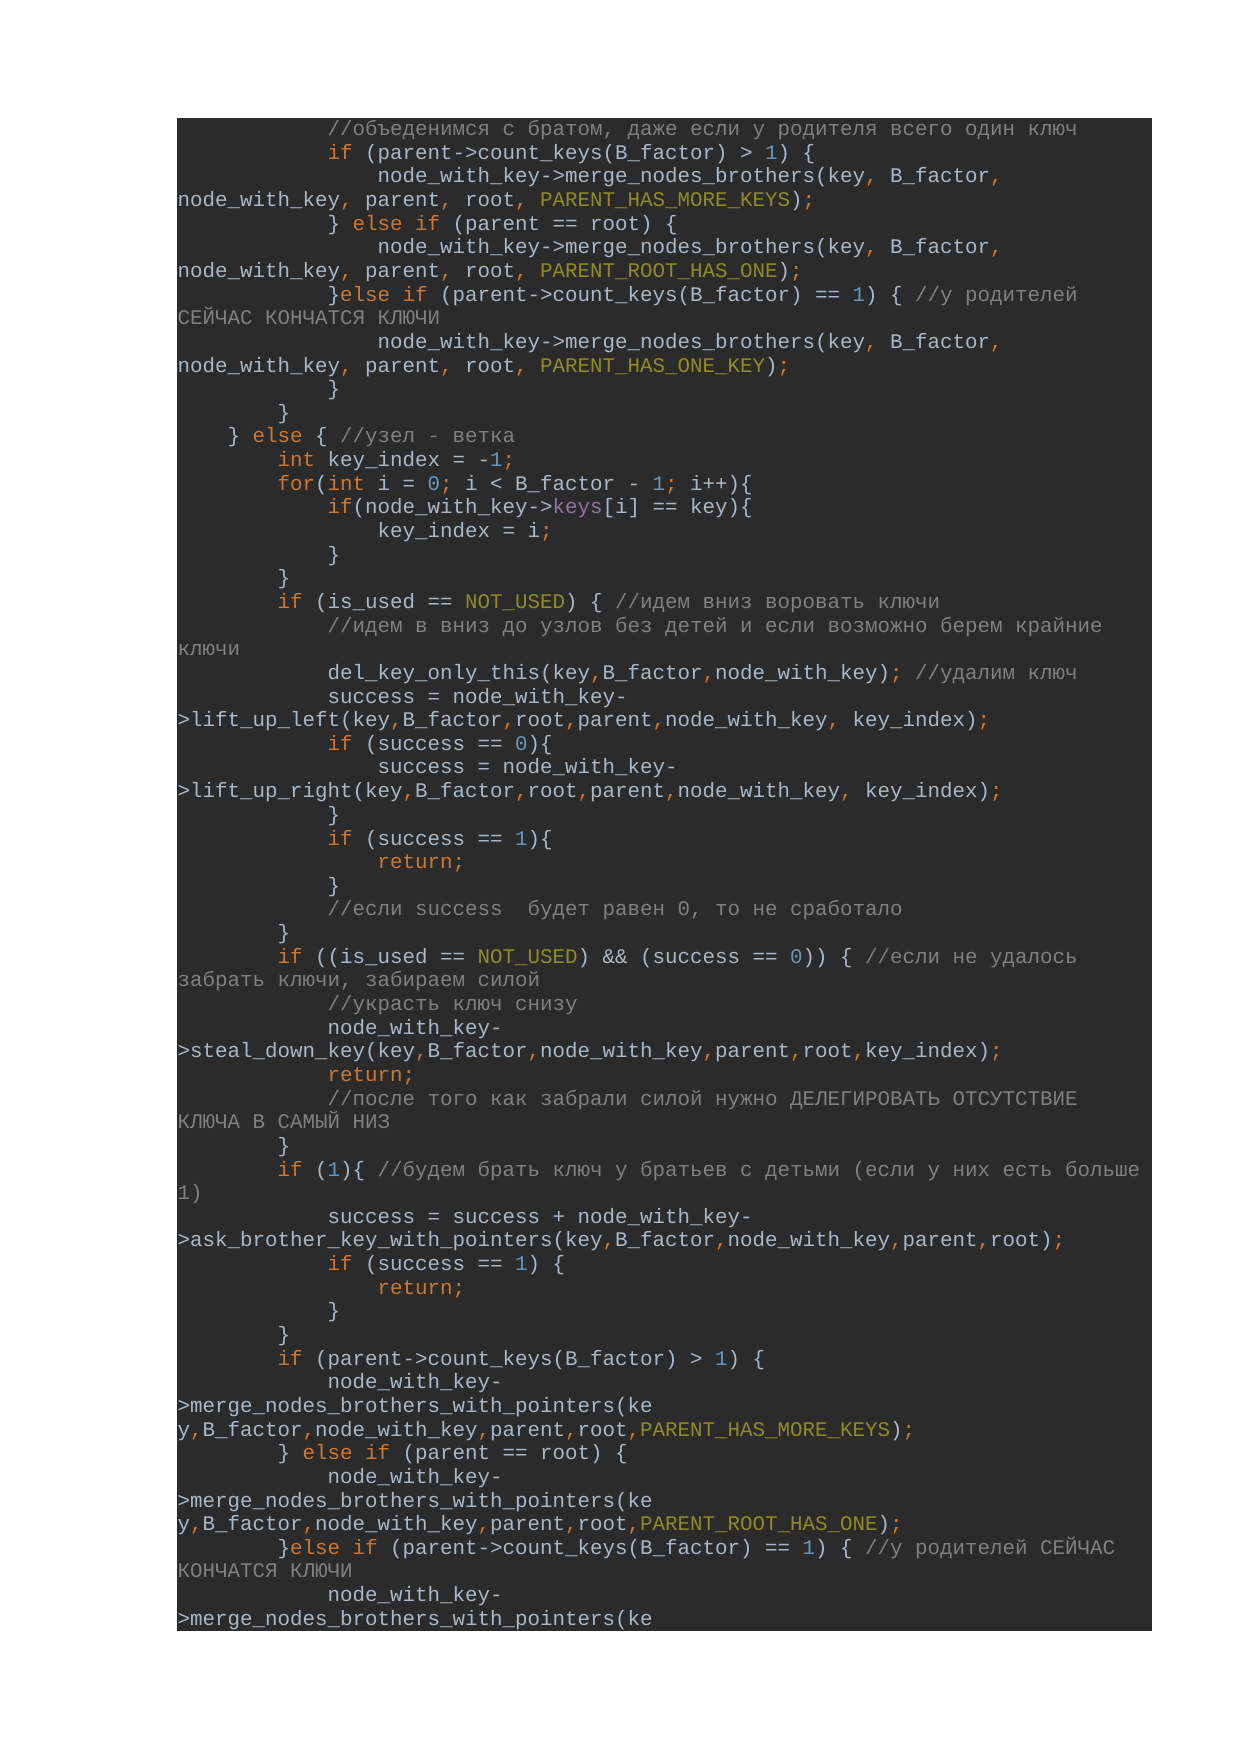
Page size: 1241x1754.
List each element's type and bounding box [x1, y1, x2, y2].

text [177, 118, 1152, 1631]
